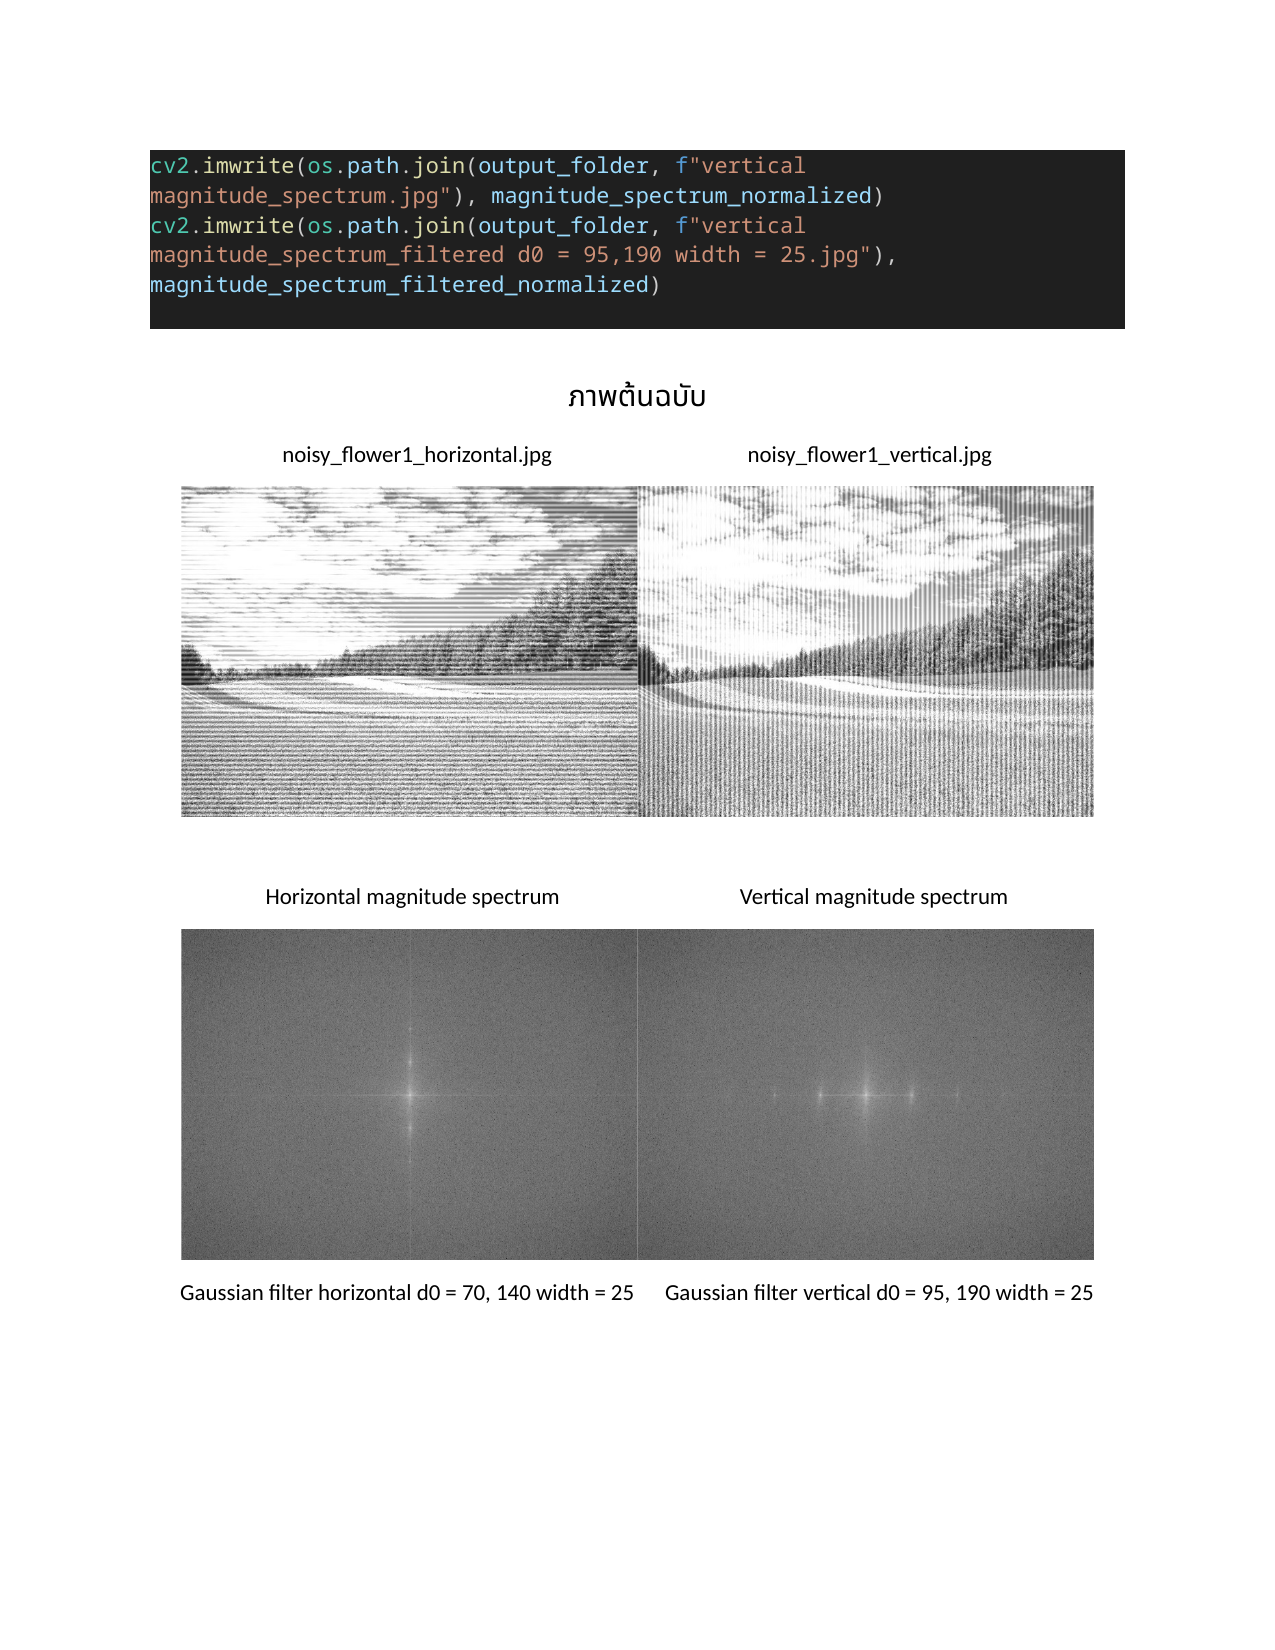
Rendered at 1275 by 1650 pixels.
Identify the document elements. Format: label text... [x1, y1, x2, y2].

text Gaussian filter horizontal d0 = 70, 140 width = 25 Gaussian filter vertical d0 = 95, 190 width = 25 [150, 1278, 1125, 1306]
text noisy_flower1_horizontal.jpg noisy_flower1_vertical.jpg [150, 440, 1125, 468]
text Horizontal magnitude spectrum Vertical magnitude spectrum [150, 882, 1125, 910]
text cv2.imwrite(os.path.join(output_folder, f"vertical magnitude_spectrum.jpg"), magnitude_spectrum_normalized) [150, 150, 1125, 209]
text ภาพต้นฉบับ [150, 376, 1125, 420]
picture [181, 486, 1094, 817]
text cv2.imwrite(os.path.join(output_folder, f"vertical magnitude_spectrum_filtered d0 = 95,190 width = 25.jpg"), magnitude_spectrum_filtered_normalized) [150, 209, 1125, 299]
picture [181, 929, 1094, 1260]
